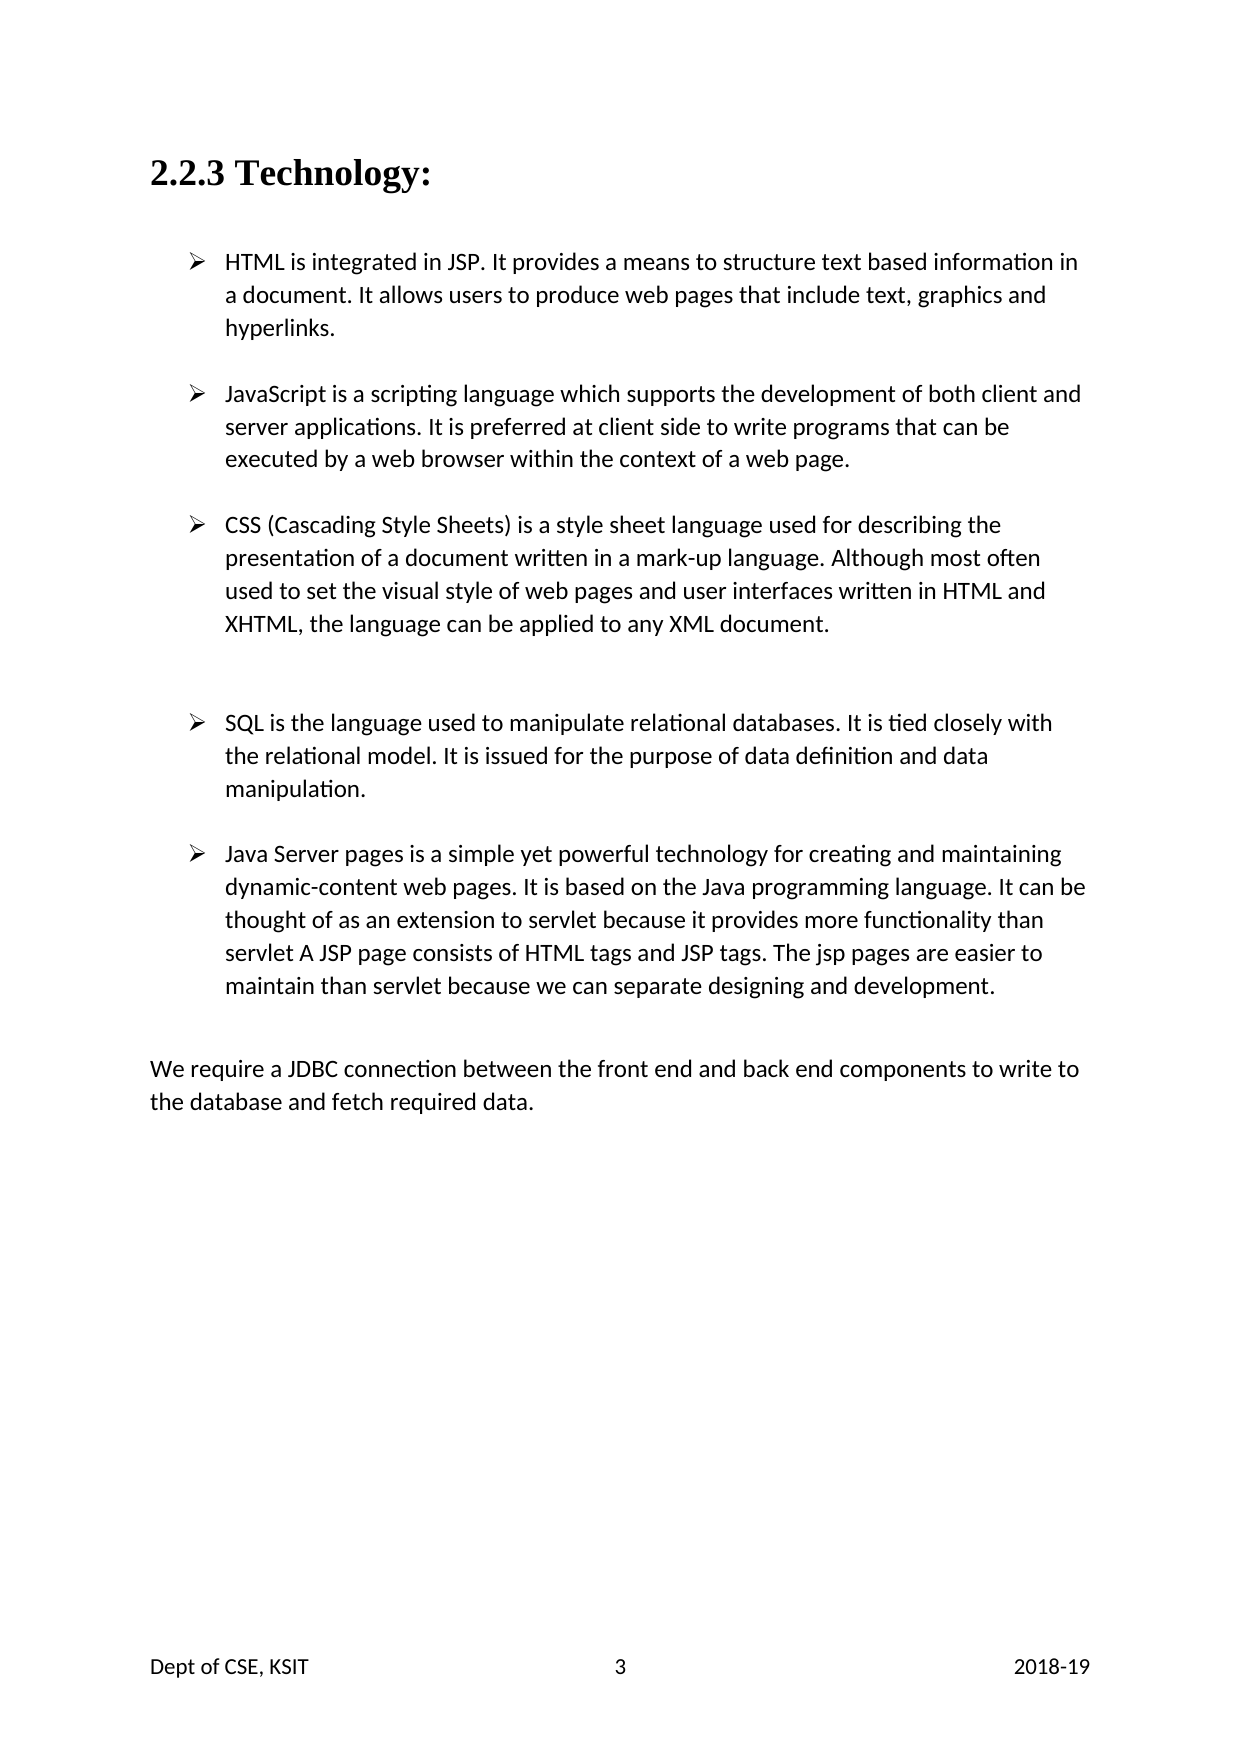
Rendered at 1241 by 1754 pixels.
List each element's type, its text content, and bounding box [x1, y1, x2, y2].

text We require a JDBC connection between the front end and back end components to write to the database and fetch required data. [150, 1053, 1090, 1116]
list CSS (Cascading Style Sheets) is a style sheet language used for describing the presentation of a document written in a mark-up language. Although most often used to set the visual style of web pages and user interfaces written in HTML and XHTML, the language can be applied to any XML document. [187, 509, 1090, 639]
list JavaScript is a scripting language which supports the development of both client and server applications. It is preferred at client side to write programs that can be executed by a web browser within the context of a web page. [187, 378, 1090, 474]
text 2.2.3 Technology: [150, 150, 1090, 193]
list HTML is integrated in JSP. It provides a means to structure text based information in a document. It allows users to produce web pages that include text, graphics and hyperlinks. [187, 246, 1090, 342]
list Java Server pages is a simple yet powerful technology for creating and maintaining dynamic-content web pages. It is based on the Java programming language. It can be thought of as an extension to servlet because it provides more functionality than servlet A JSP page consists of HTML tags and JSP tags. The jsp pages are easier to maintain than servlet because we can separate designing and development. [187, 839, 1090, 1001]
list SQL is the language used to manipulate relational databases. It is tied closely with the relational model. It is issued for the purpose of data definition and data manipulation. [187, 707, 1090, 803]
